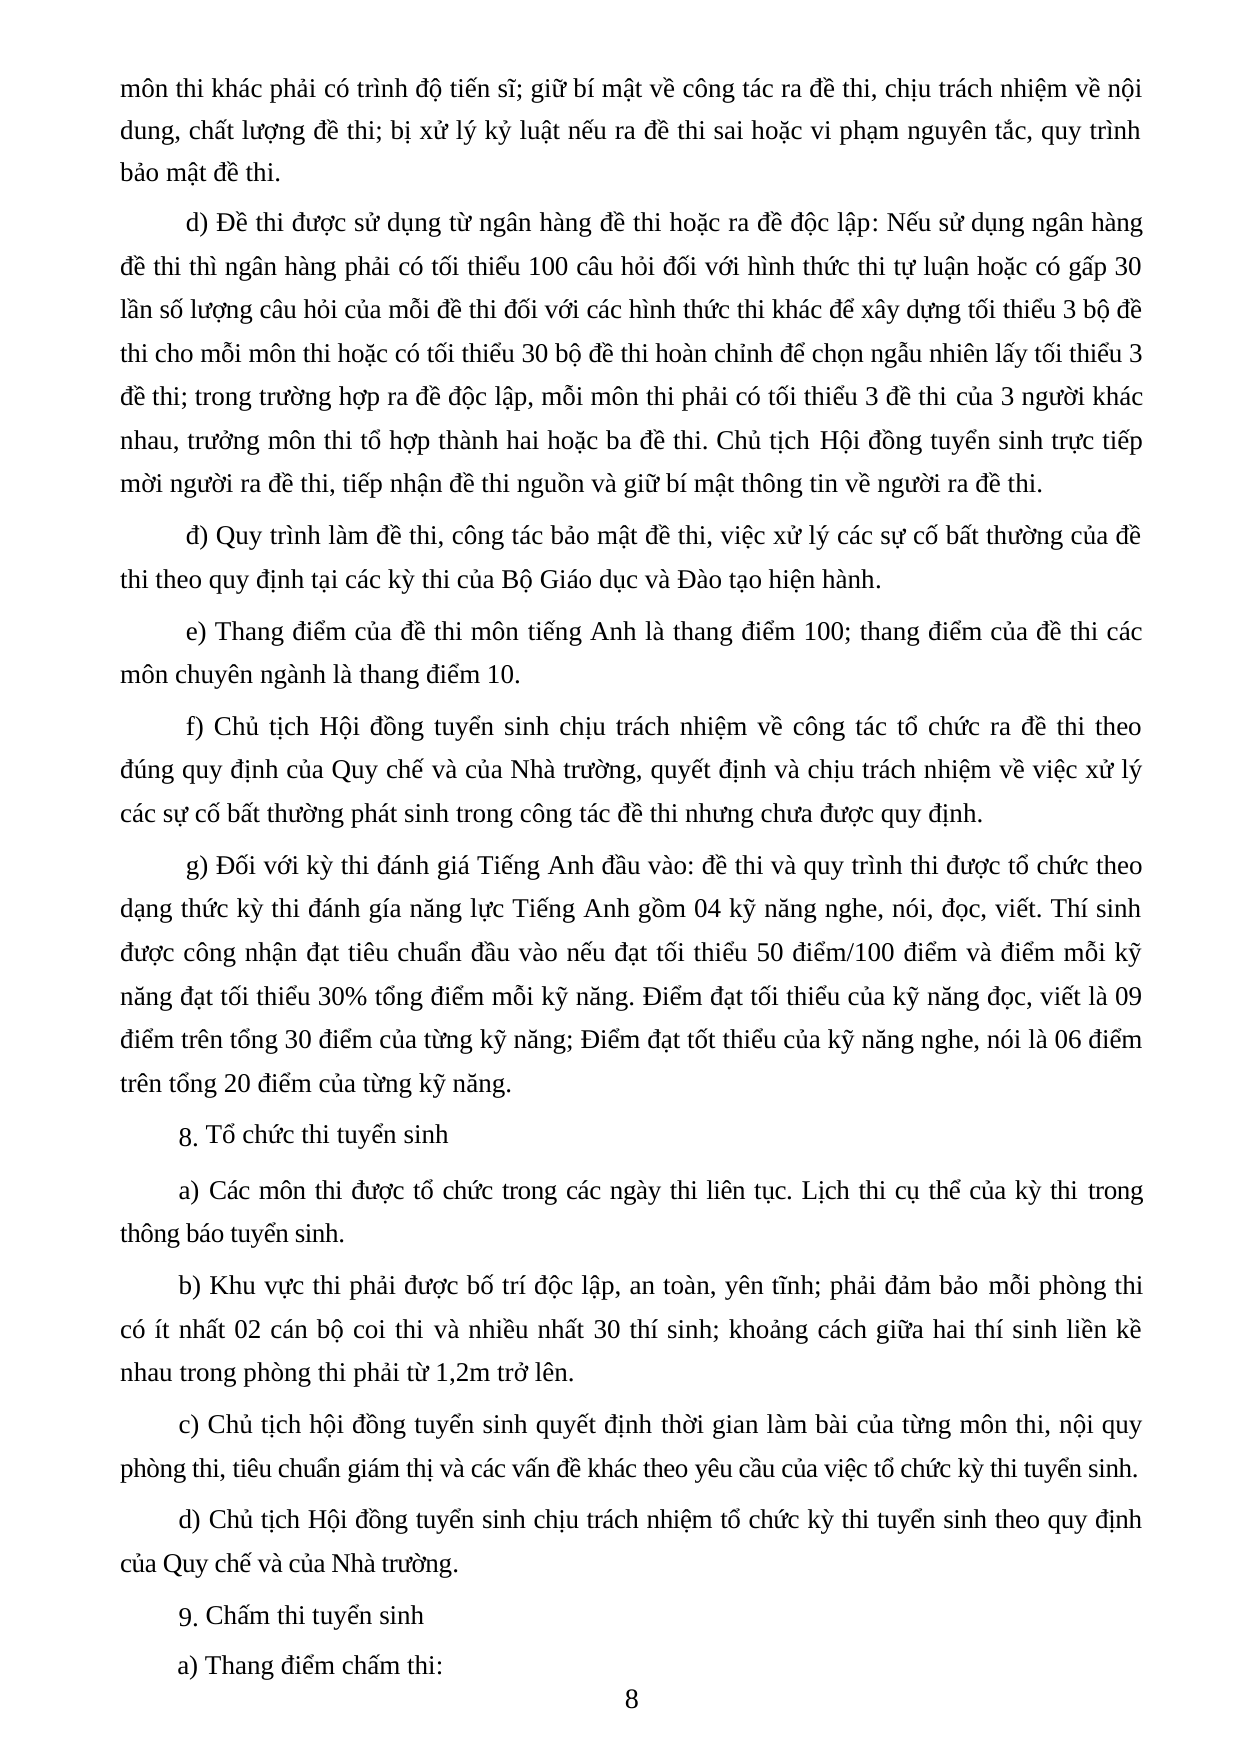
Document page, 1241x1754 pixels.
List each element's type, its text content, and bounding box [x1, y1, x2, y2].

text g) Đối với kỳ thi đánh giá Tiếng Anh đầu vào: đề thi và quy trình thi được tổ chức theo dạng thức kỳ thi đánh gía năng lực Tiếng Anh gồm 04 kỹ năng nghe, nói, đọc, viết. Thí sinh được công nhận đạt tiêu chuẩn đầu vào nếu đạt tối thiểu 50 điểm/100 điểm và điểm mỗi kỹ năng đạt tối thiểu 30% tổng điểm mỗi kỹ năng. Điểm đạt tối thiểu của kỹ năng đọc, viết là 09 điểm trên tổng 30 điểm của từng kỹ năng; Điểm đạt tốt thiểu của kỹ năng nghe, nói là 06 điểm trên tổng 20 điểm của từng kỹ năng. [120, 849, 1143, 1098]
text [120, 72, 1143, 187]
text 9. Chấm thi tuyển sinh [120, 1599, 1143, 1632]
text d) Đề thi được sử dụng từ ngân hàng đề thi hoặc ra đề độc lập: Nếu sử dụng ngân hàng đề thi thì ngân hàng phải có tối thiểu 100 câu hỏi đối với hình thức thi tự luận hoặc có gấp 30 lần số lượng câu hỏi của mỗi đề thi đối với các hình thức thi khác để xây dựng tối thiểu 3 bộ đề thi cho mỗi môn thi hoặc có tối thiểu 30 bộ đề thi hoàn chỉnh để chọn ngẫu nhiên lấy tối thiểu 3 đề thi; trong trường hợp ra đề độc lập, mỗi môn thi phải có tối thiểu 3 đề thi của 3 người khác nhau, trưởng môn thi tổ hợp thành hai hoặc ba đề thi. Chủ tịch Hội đồng tuyển sinh trực tiếp mời người ra đề thi, tiếp nhận đề thi nguồn và giữ bí mật thông tin về người ra đề thi. [120, 206, 1143, 498]
text đ) Quy trình làm đề thi, công tác bảo mật đề thi, việc xử lý các sự cố bất thường của đề thi theo quy định tại các kỳ thi của Bộ Giáo dục và Đào tạo hiện hành. [120, 519, 1143, 594]
text f) Chủ tịch Hội đồng tuyển sinh chịu trách nhiệm về công tác tổ chức ra đề thi theo đúng quy định của Quy chế và của Nhà trường, quyết định và chịu trách nhiệm về việc xử lý các sự cố bất thường phát sinh trong công tác đề thi nhưng chưa được quy định. [120, 710, 1143, 828]
text b) Khu vực thi phải được bố trí độc lập, an toàn, yên tĩnh; phải đảm bảo mỗi phòng thi có ít nhất 02 cán bộ coi thi và nhiều nhất 30 thí sinh; khoảng cách giữa hai thí sinh liền kề nhau trong phòng thi phải từ 1,2m trở lên. [120, 1269, 1143, 1387]
text c) Chủ tịch hội đồng tuyển sinh quyết định thời gian làm bài của từng môn thi, nội quy phòng thi, tiêu chuẩn giám thị và các vấn đề khác theo yêu cầu của việc tổ chức kỳ thi tuyển sinh. [120, 1408, 1143, 1483]
text e) Thang điểm của đề thi môn tiếng Anh là thang điểm 100; thang điểm của đề thi các môn chuyên ngành là thang điểm 10. [120, 614, 1143, 689]
text a) Thang điểm chấm thi: [120, 1649, 1143, 1680]
text a) Các môn thi được tổ chức trong các ngày thi liên tục. Lịch thi cụ thể của kỳ thi trong thông báo tuyển sinh. [120, 1174, 1143, 1248]
text d) Chủ tịch Hội đồng tuyển sinh chịu trách nhiệm tổ chức kỳ thi tuyển sinh theo quy định của Quy chế và của Nhà trường. [120, 1503, 1143, 1578]
text 8. Tổ chức thi tuyển sinh [120, 1118, 1143, 1152]
